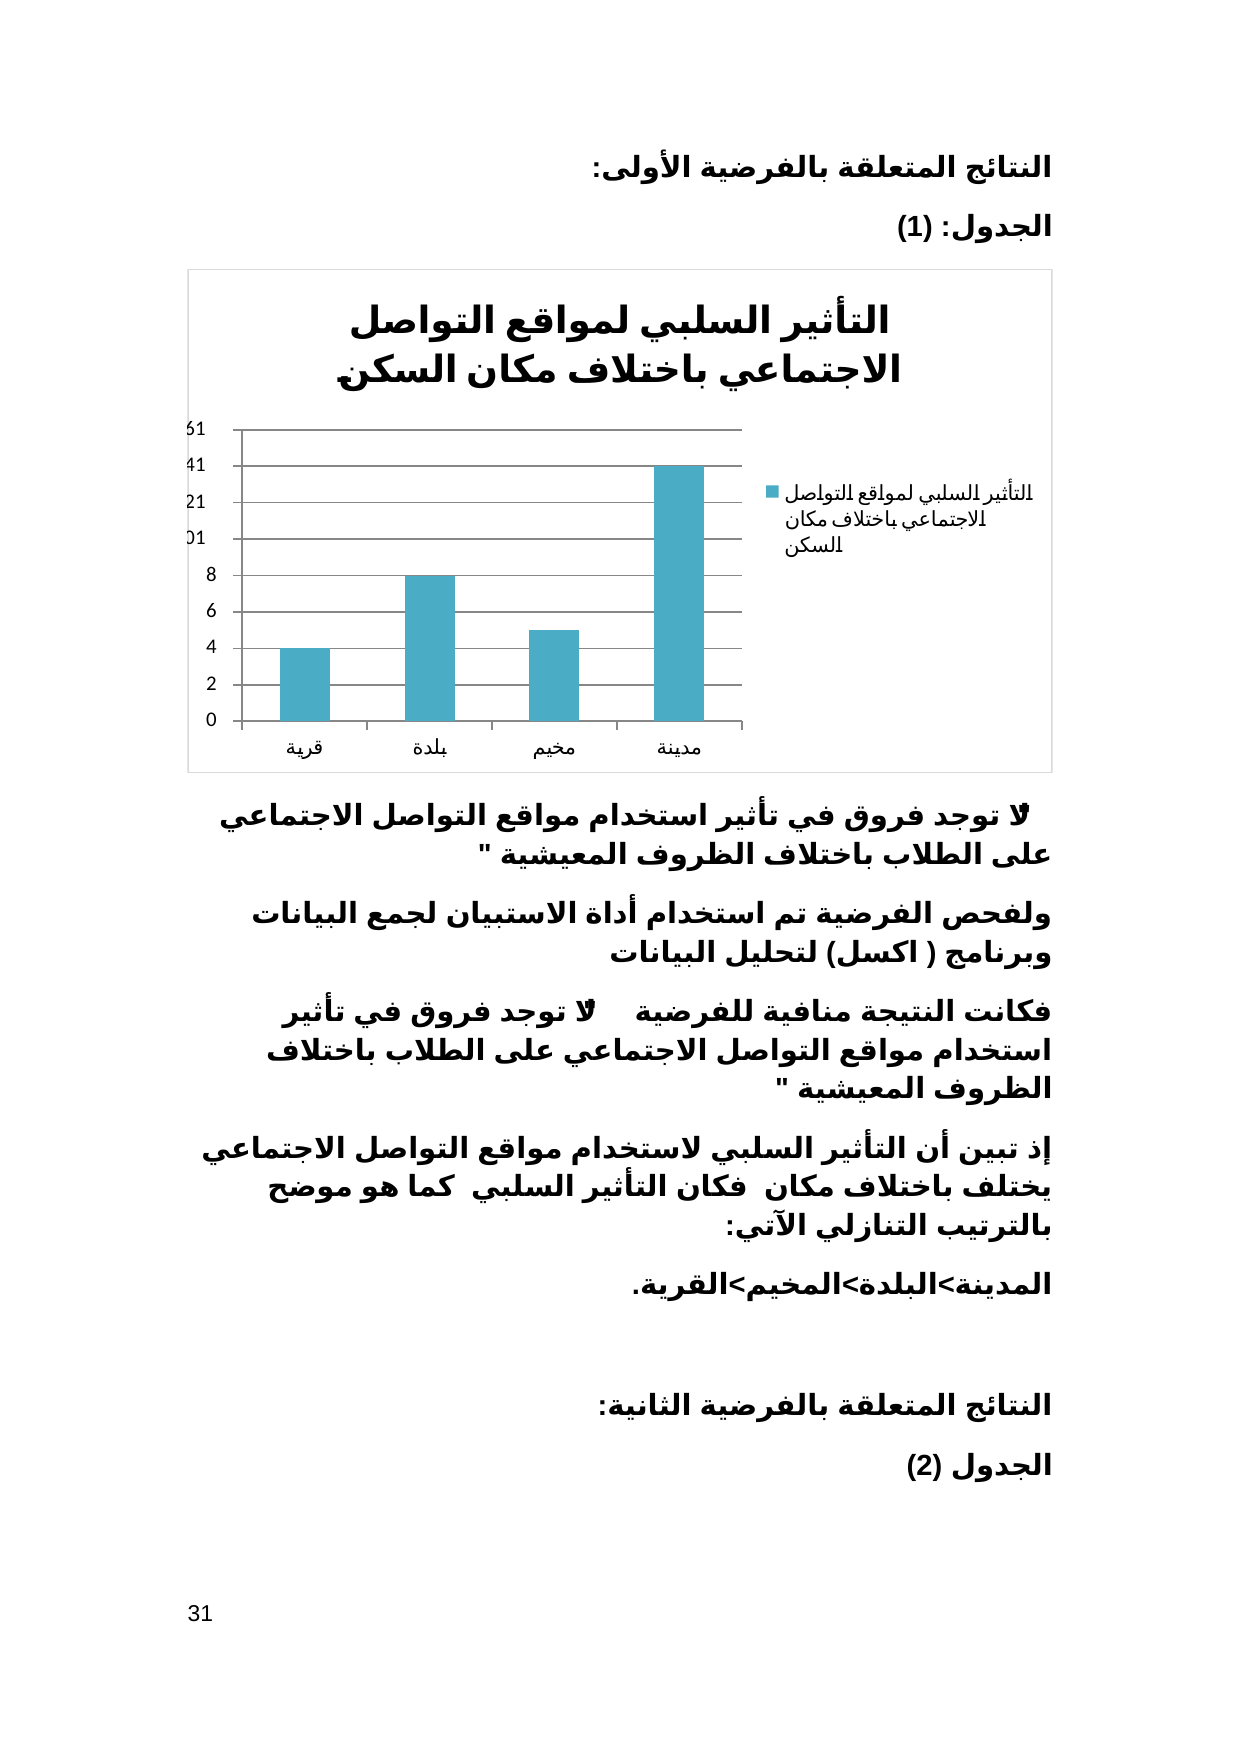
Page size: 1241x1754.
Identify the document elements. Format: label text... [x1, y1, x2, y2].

text النتائج المتعلقة بالفرضية الأولى: [187, 150, 1053, 183]
text النتائج المتعلقة بالفرضية الثانية: [187, 1388, 1053, 1422]
text إذ تبين أن التأثير السلبي لاستخدام مواقع التواصل الاجتماعي يختلف باختلاف مكان فكان التأثير السلبي كما هو موضح بالترتيب التنازلي الآتي: [187, 1131, 1053, 1241]
text " لا توجد فروق في تأثير استخدام مواقع التواصل الاجتماعي على الطلاب باختلاف الظروف المعيشية " [187, 798, 1053, 871]
text ولفحص الفرضية تم استخدام أداة الاستبيان لجمع البيانات وبرنامج ( اكسل) لتحليل البيانات [187, 896, 1053, 968]
text الجدول: (1) [187, 209, 1053, 243]
text المدينة>البلدة>المخيم>القرية. [187, 1267, 1053, 1301]
text فكانت النتيجة منافية للفرضية " لا توجد فروق في تأثير استخدام مواقع التواصل الاجتماعي على الطلاب باختلاف الظروف المعيشية " [187, 994, 1053, 1105]
text الجدول (2) [187, 1448, 1053, 1481]
